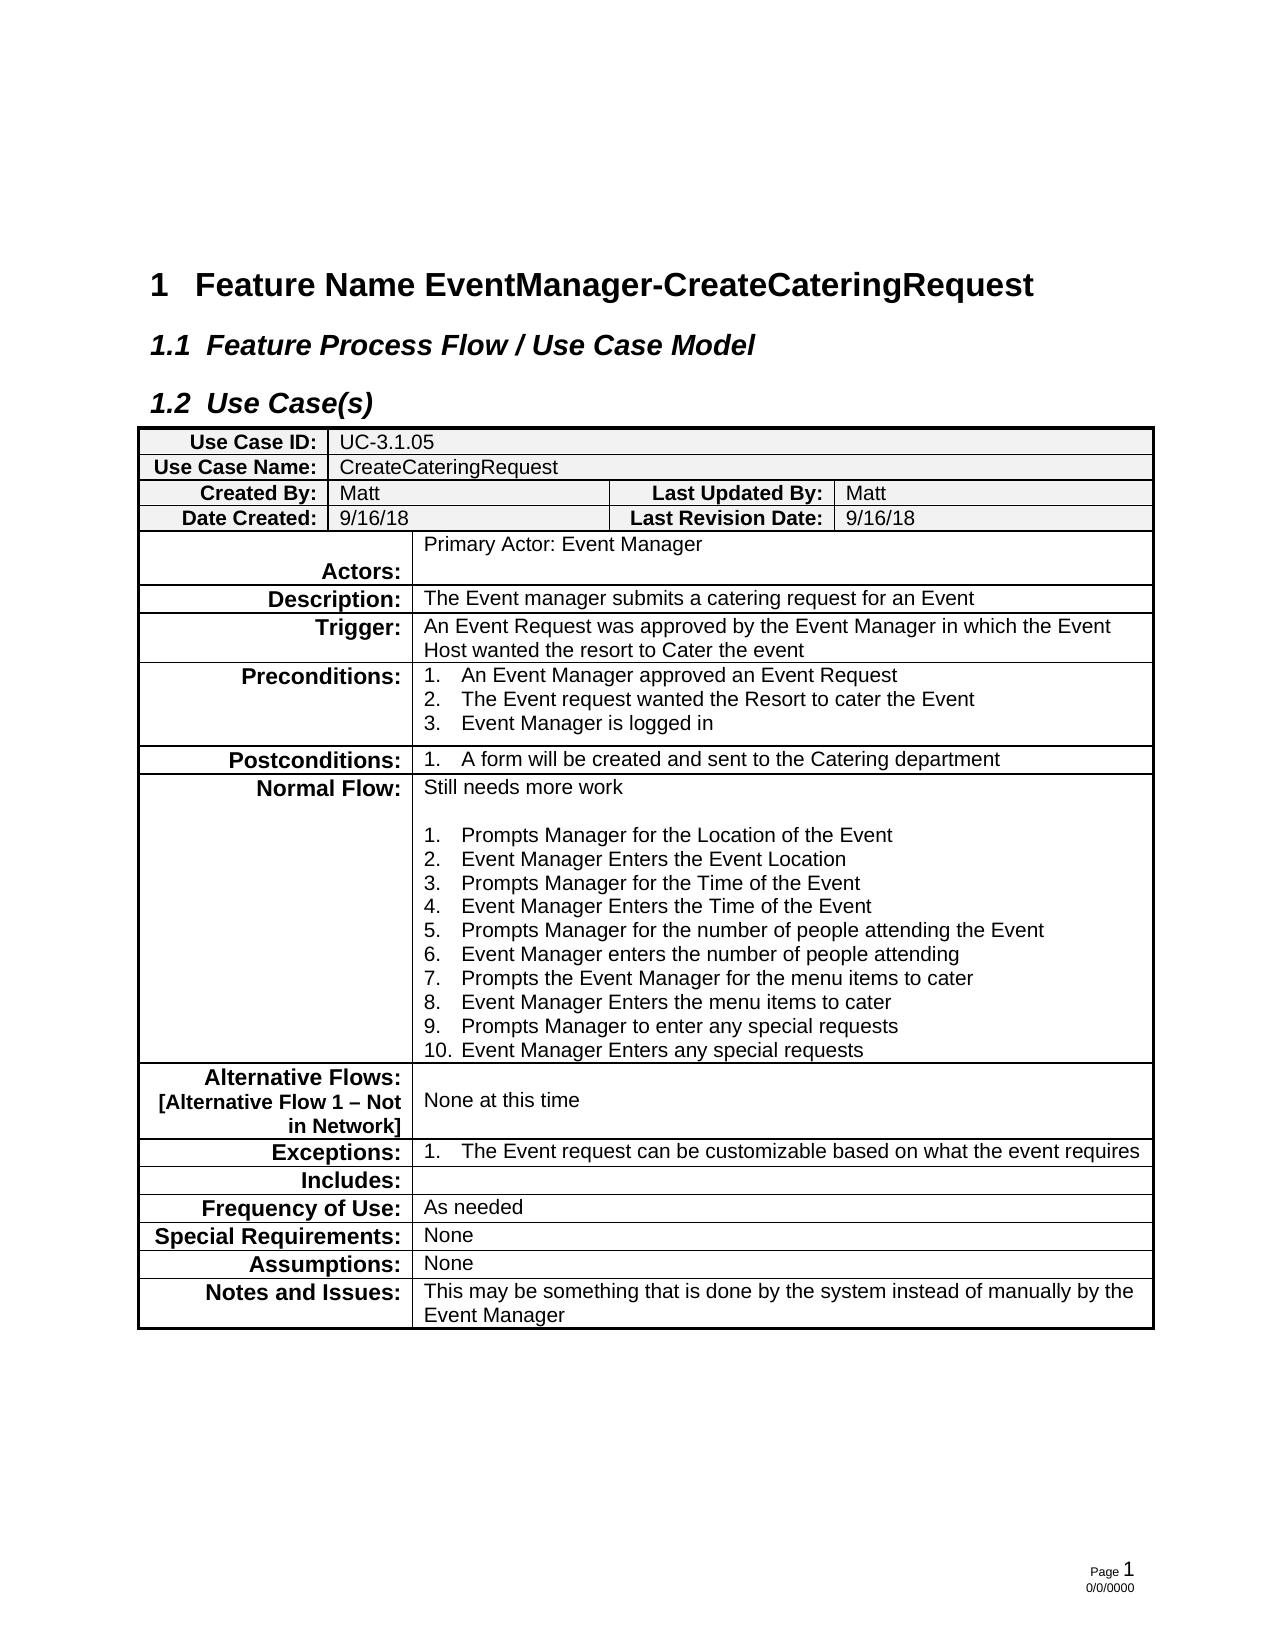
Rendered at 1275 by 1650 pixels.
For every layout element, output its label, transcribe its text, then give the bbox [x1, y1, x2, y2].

subtitle Use Case(s) [150, 387, 1134, 420]
table_cell Matt [835, 481, 1152, 504]
table_cell None at this time [413, 1064, 1152, 1138]
table_cell None [413, 1251, 1152, 1277]
table_cell Normal Flow: [140, 775, 412, 1062]
table_cell Description: [140, 586, 412, 612]
table_cell Actors: [140, 532, 412, 584]
table_cell CreateCateringRequest [329, 455, 1152, 479]
table_cell Use Case Name: [140, 455, 327, 479]
table_cell Special Requirements: [140, 1223, 412, 1249]
table_cell Matt [329, 481, 609, 504]
table_cell Includes: [140, 1167, 412, 1194]
table_cell Created By: [140, 481, 327, 504]
table_cell 9/16/18 [835, 506, 1152, 530]
table_cell This may be something that is done by the system instead of manually by the Event Manager [413, 1279, 1152, 1327]
table_cell An Event Manager approved an Event Request The Event request wanted the Resort to cater the Event Event Manager is logged in [413, 663, 1152, 745]
table_cell Alternative Flows: [Alternative Flow 1 – Not in Network] [140, 1064, 412, 1138]
table_cell Last Revision Date: [610, 506, 834, 530]
table_cell Preconditions: [140, 663, 412, 745]
table_cell A form will be created and sent to the Catering department [413, 747, 1152, 773]
table_cell 9/16/18 [329, 506, 609, 530]
table_cell Assumptions: [140, 1251, 412, 1277]
table_header UC-3.1.05 [329, 430, 1152, 453]
table_cell Notes and Issues: [140, 1279, 412, 1327]
table_cell As needed [413, 1195, 1152, 1222]
table_cell None [413, 1223, 1152, 1249]
subtitle Feature Process Flow / Use Case Model [150, 328, 1134, 362]
table_header Use Case ID: [140, 430, 327, 453]
table_cell Exceptions: [140, 1140, 412, 1166]
table_cell [413, 1167, 1152, 1194]
table_cell The Event request can be customizable based on what the event requires [413, 1140, 1152, 1166]
table_cell An Event Request was approved by the Event Manager in which the Event Host wanted the resort to Cater the event [413, 614, 1152, 662]
table_cell Trigger: [140, 614, 412, 662]
table_cell Date Created: [140, 506, 327, 530]
table_cell Frequency of Use: [140, 1195, 412, 1222]
table_cell Postconditions: [140, 747, 412, 773]
table_cell Still needs more work Prompts Manager for the Location of the Event Event Manager Enters the Event Location Prompts Manager for the Time of the Event Event Manager Enters the Time of the Event Prompts Manager for the number of people attending the Event Event Manager enters the number of people attending Prompts the Event Manager for the menu items to cater Event Manager Enters the menu items to cater Prompts Manager to enter any special requests Event Manager Enters any special requests [413, 775, 1152, 1062]
table_cell Last Updated By: [610, 481, 834, 504]
table_cell Primary Actor: Event Manager [413, 532, 1152, 584]
subtitle Feature Name EventManager-CreateCateringRequest [150, 264, 1134, 303]
table_cell The Event manager submits a catering request for an Event [413, 586, 1152, 612]
